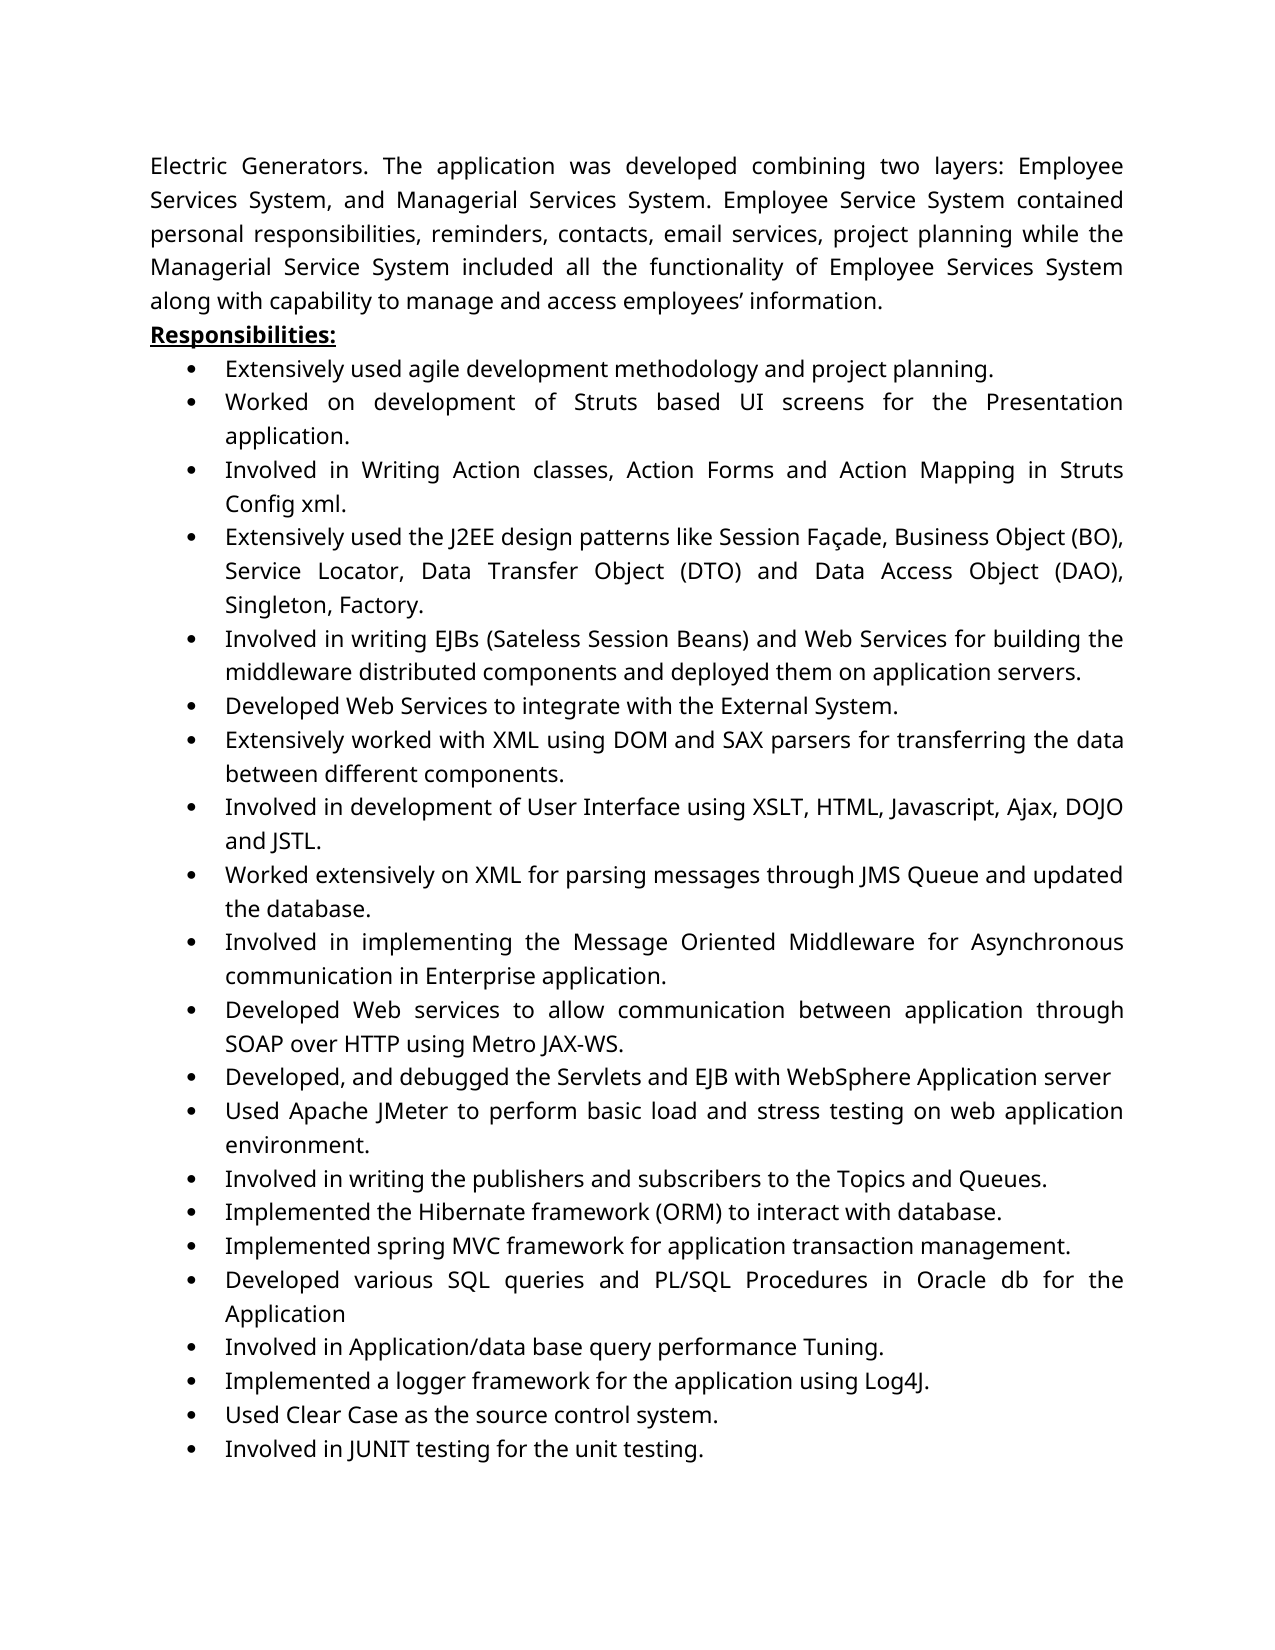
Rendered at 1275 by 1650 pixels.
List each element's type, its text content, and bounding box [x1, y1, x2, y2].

list Worked extensively on XML for parsing messages through JMS Queue and updated the database. [187, 859, 1125, 924]
list Involved in Application/data base query performance Tuning. [187, 1331, 1125, 1362]
list Involved in development of User Interface using XSLT, HTML, Javascript, Ajax, DOJO and JSTL. [187, 791, 1125, 856]
text Responsibilities: [150, 319, 1125, 350]
list Involved in implementing the Message Oriented Middleware for Asynchronous communication in Enterprise application. [187, 926, 1125, 991]
list Extensively used agile development methodology and project planning. [187, 352, 1125, 384]
list Implemented spring MVC framework for application transaction management. [187, 1230, 1125, 1261]
list Involved in writing EJBs (Sateless Session Beans) and Web Services for building the middleware distributed components and deployed them on application servers. [187, 622, 1125, 687]
list Developed various SQL queries and PL/SQL Procedures in Oracle db for the Application [187, 1264, 1125, 1329]
list Involved in Writing Action classes, Action Forms and Action Mapping in Struts Config xml. [187, 454, 1125, 519]
list Developed Web Services to integrate with the External System. [187, 690, 1125, 721]
list Implemented the Hibernate framework (ORM) to interact with database. [187, 1196, 1125, 1227]
list Involved in writing the publishers and subscribers to the Topics and Queues. [187, 1162, 1125, 1194]
list Extensively worked with XML using DOM and SAX parsers for transferring the data between different components. [187, 724, 1125, 789]
list Extensively used the J2EE design patterns like Session Façade, Business Object (BO), Service Locator, Data Transfer Object (DTO) and Data Access Object (DAO), Singleton, Factory. [187, 521, 1125, 620]
list Involved in JUNIT testing for the unit testing. [187, 1432, 1125, 1464]
list Implemented a logger framework for the application using Log4J. [187, 1365, 1125, 1396]
list Used Apache JMeter to perform basic load and stress testing on web application environment. [187, 1095, 1125, 1160]
list Worked on development of Struts based UI screens for the Presentation application. [187, 386, 1125, 451]
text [150, 150, 1125, 316]
list Developed, and debugged the Servlets and EJB with WebSphere Application server [187, 1061, 1125, 1092]
list Used Clear Case as the source control system. [187, 1399, 1125, 1430]
list Developed Web services to allow communication between application through SOAP over HTTP using Metro JAX-WS. [187, 994, 1125, 1059]
